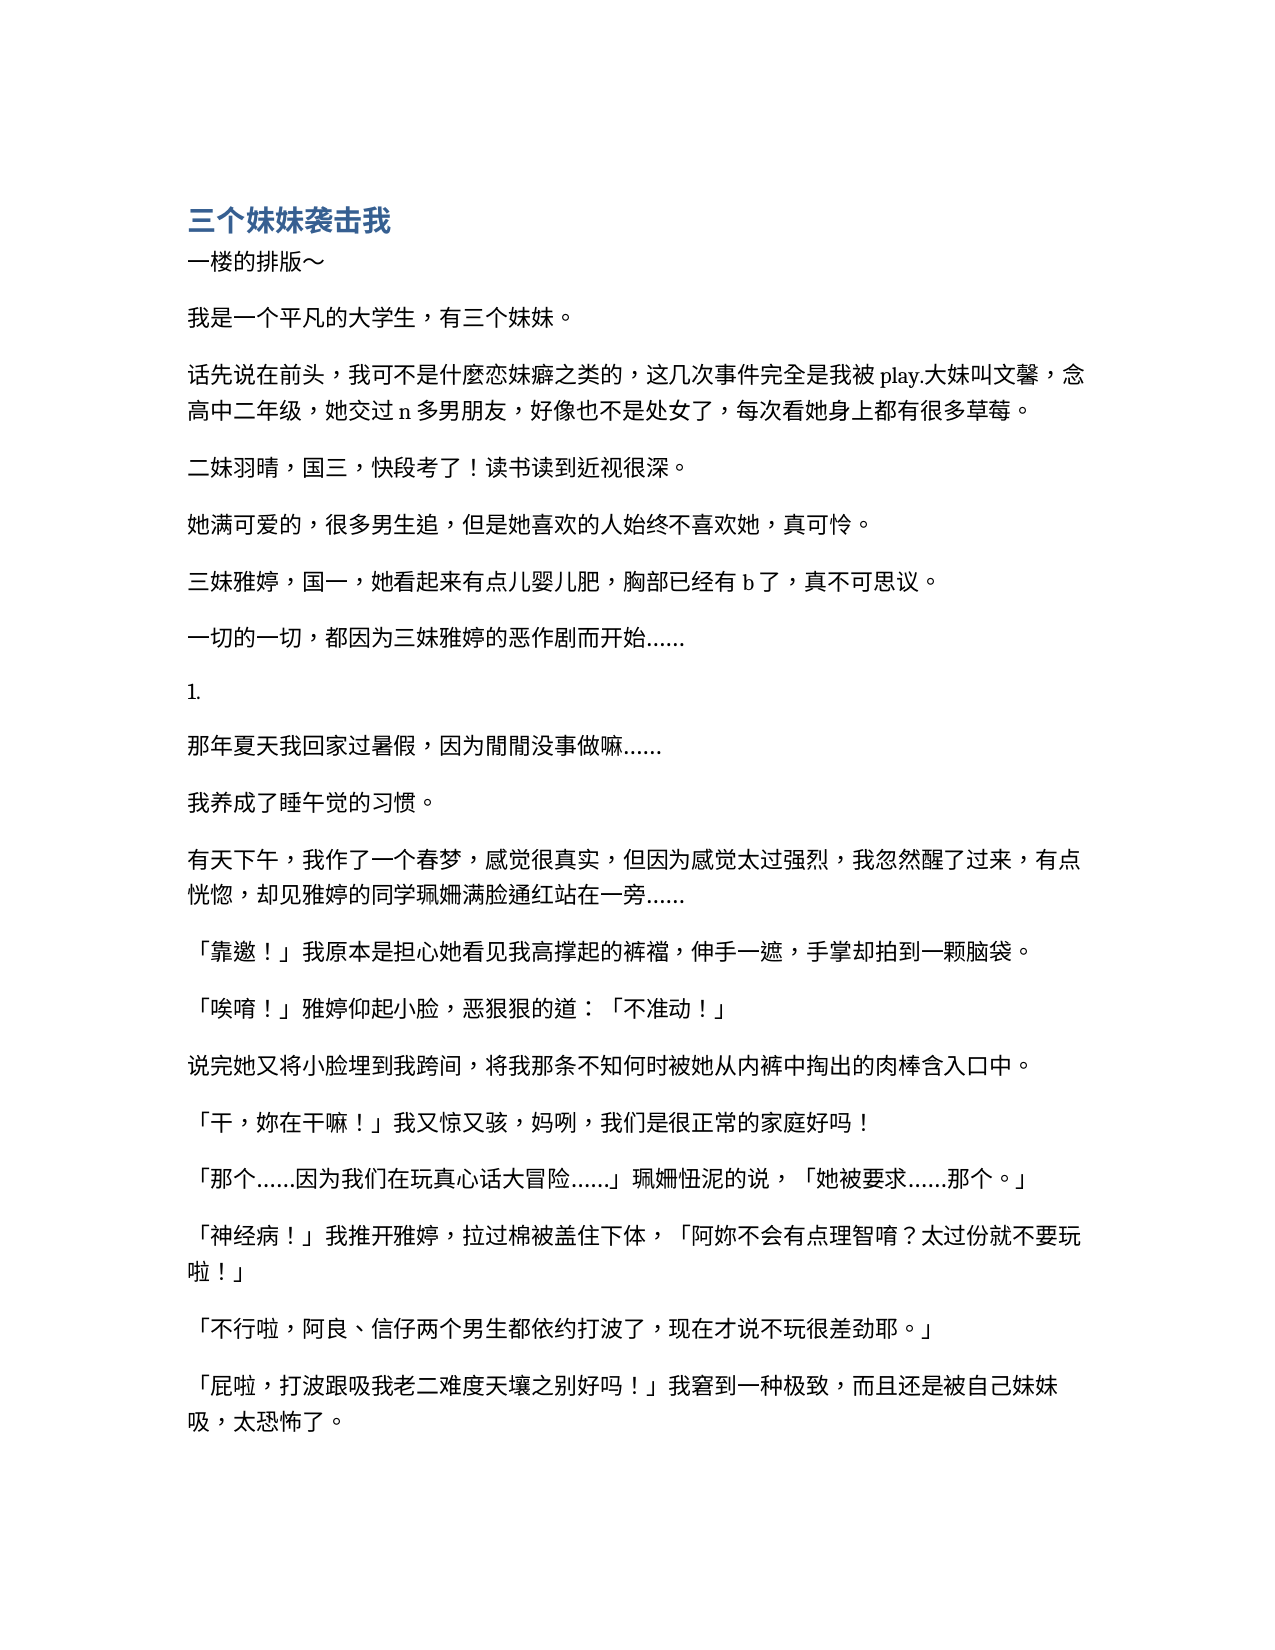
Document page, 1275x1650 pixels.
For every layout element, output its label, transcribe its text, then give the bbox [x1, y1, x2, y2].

subtitle 三个妹妹袭击我 [187, 200, 1087, 240]
text 我养成了睡午觉的习惯。 [187, 787, 1087, 818]
text 那年夏天我回家过暑假，因为閒閒没事做嘛…… [187, 730, 1087, 761]
text 她满可爱的，很多男生追，但是她喜欢的人始终不喜欢她，真可怜。 [187, 509, 1087, 540]
text 「靠邀！」我原本是担心她看见我高撑起的裤襠，伸手一遮，手掌却拍到一颗脑袋。 [187, 936, 1087, 967]
text 话先说在前头，我可不是什麼恋妹癖之类的，这几次事件完全是我被play.大妹叫文馨，念高中二年级，她交过n多男朋友，好像也不是处女了，每次看她身上都有很多草莓。 [187, 359, 1087, 426]
text 「那个……因为我们在玩真心话大冒险……」珮姍忸泥的说，「她被要求……那个。」 [187, 1163, 1087, 1194]
text 说完她又将小脸埋到我跨间，将我那条不知何时被她从内裤中掏出的肉棒含入口中。 [187, 1050, 1087, 1081]
text 「唉唷！」雅婷仰起小脸，恶狠狠的道：「不准动！」 [187, 993, 1087, 1024]
text 「干，妳在干嘛！」我又惊又骇，妈咧，我们是很正常的家庭好吗！ [187, 1107, 1087, 1138]
text 一切的一切，都因为三妹雅婷的恶作剧而开始…… [187, 622, 1087, 653]
text 「神经病！」我推开雅婷，拉过棉被盖住下体，「阿妳不会有点理智唷？太过份就不要玩啦！」 [187, 1220, 1087, 1287]
text 一楼的排版～ [187, 246, 1087, 277]
text 我是一个平凡的大学生，有三个妹妹。 [187, 302, 1087, 334]
text 1. [187, 679, 1087, 705]
text 三妹雅婷，国一，她看起来有点儿婴儿肥，胸部已经有b了，真不可思议。 [187, 565, 1087, 597]
text 「不行啦，阿良、信仔两个男生都依约打波了，现在才说不玩很差劲耶。」 [187, 1313, 1087, 1344]
text 「屁啦，打波跟吸我老二难度天壤之别好吗！」我窘到一种极致，而且还是被自己妹妹吸，太恐怖了。 [187, 1369, 1087, 1437]
text 二妹羽晴，国三，快段考了！读书读到近视很深。 [187, 452, 1087, 483]
text 有天下午，我作了一个春梦，感觉很真实，但因为感觉太过强烈，我忽然醒了过来，有点恍惚，却见雅婷的同学珮姍满脸通红站在一旁…… [187, 843, 1087, 911]
